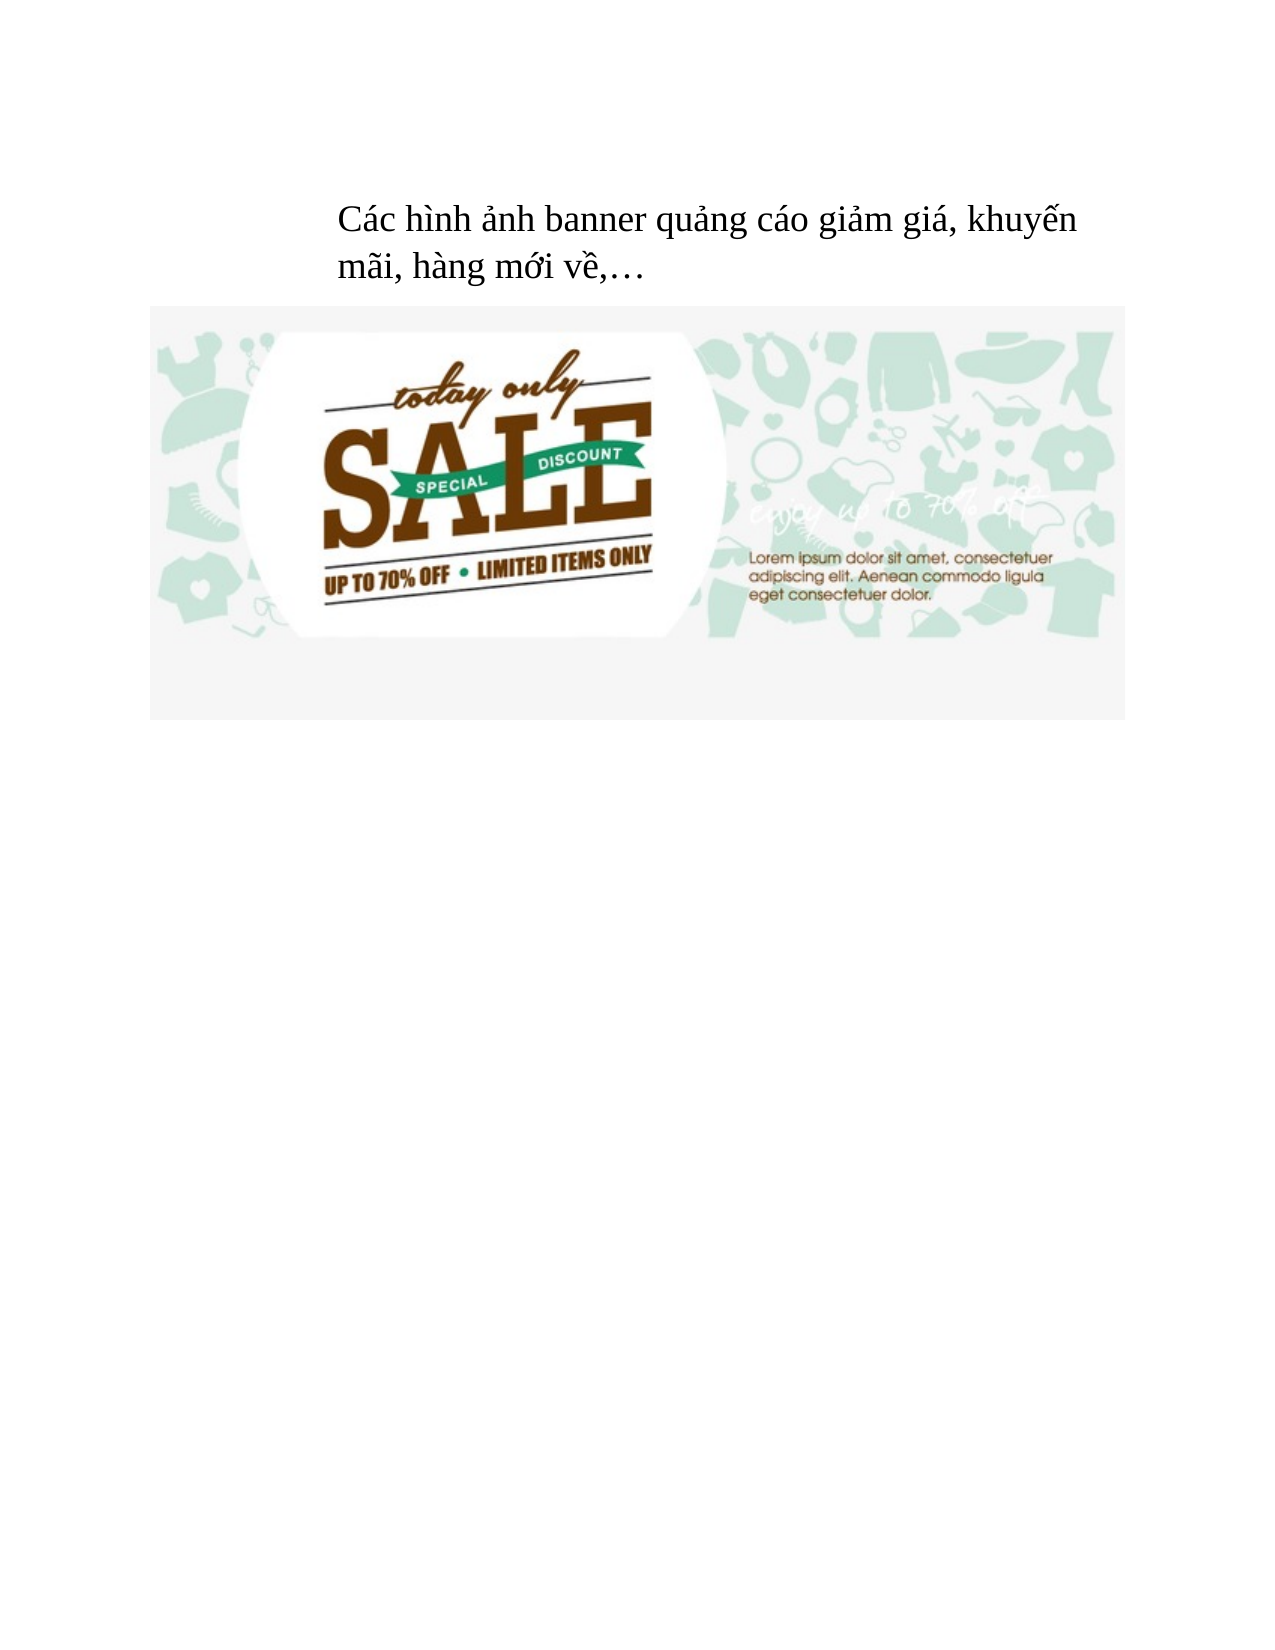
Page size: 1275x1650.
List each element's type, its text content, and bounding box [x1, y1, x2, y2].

text Các hình ảnh banner quảng cáo giảm giá, khuyến mãi, hàng mới về,… [337, 197, 1125, 287]
picture [150, 306, 1125, 720]
